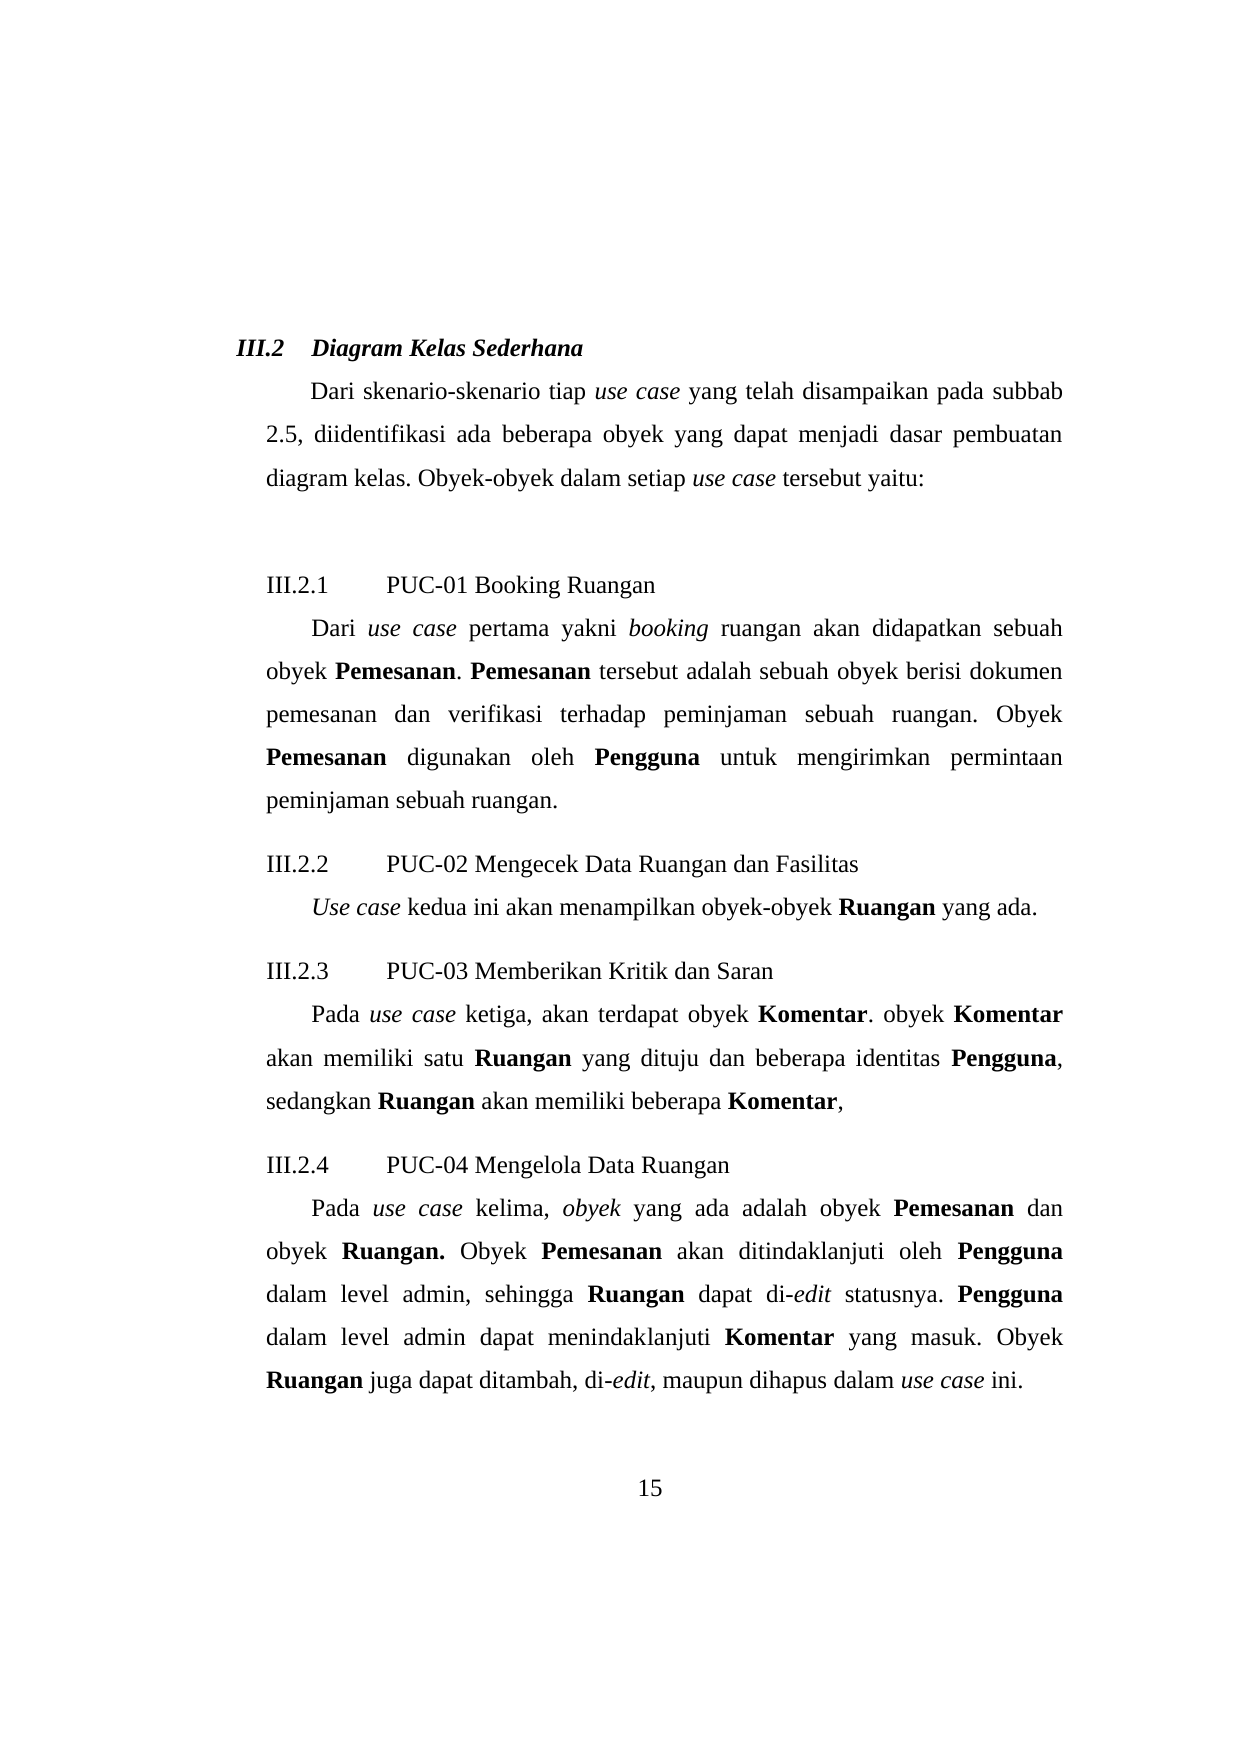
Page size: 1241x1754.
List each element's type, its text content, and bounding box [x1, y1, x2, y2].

subtitle PUC-01 Booking Ruangan [266, 570, 1063, 598]
text Dari use case pertama yakni booking ruangan akan didapatkan sebuah obyek Pemesanan. Pemesanan tersebut adalah sebuah obyek berisi dokumen pemesanan dan verifikasi terhadap peminjaman sebuah ruangan. Obyek Pemesanan digunakan oleh Pengguna untuk mengirimkan permintaan peminjaman sebuah ruangan. [266, 613, 1063, 814]
text Pada use case ketiga, akan terdapat obyek Komentar. obyek Komentar akan memiliki satu Ruangan yang dituju dan beberapa identitas Pengguna, sedangkan Ruangan akan memiliki beberapa Komentar, [266, 999, 1063, 1114]
subtitle PUC-03 Memberikan Kritik dan Saran [266, 956, 1063, 985]
text Use case kedua ini akan menampilkan obyek-obyek Ruangan yang ada. [266, 892, 1063, 921]
text Dari skenario-skenario tiap use case yang telah disampaikan pada subbab 2.5, diidentifikasi ada beberapa obyek yang dapat menjadi dasar pembuatan diagram kelas. Obyek-obyek dalam setiap use case tersebut yaitu: [266, 376, 1063, 491]
subtitle PUC-04 Mengelola Data Ruangan [266, 1150, 1063, 1178]
subtitle PUC-02 Mengecek Data Ruangan dan Fasilitas [266, 849, 1063, 878]
text Pada use case kelima, obyek yang ada adalah obyek Pemesanan dan obyek Ruangan. Obyek Pemesanan akan ditindaklanjuti oleh Pengguna dalam level admin, sehingga Ruangan dapat di-edit statusnya. Pengguna dalam level admin dapat menindaklanjuti Komentar yang masuk. Obyek Ruangan juga dapat ditambah, di-edit, maupun dihapus dalam use case ini. [266, 1193, 1063, 1394]
subtitle Diagram Kelas Sederhana [236, 333, 1063, 362]
